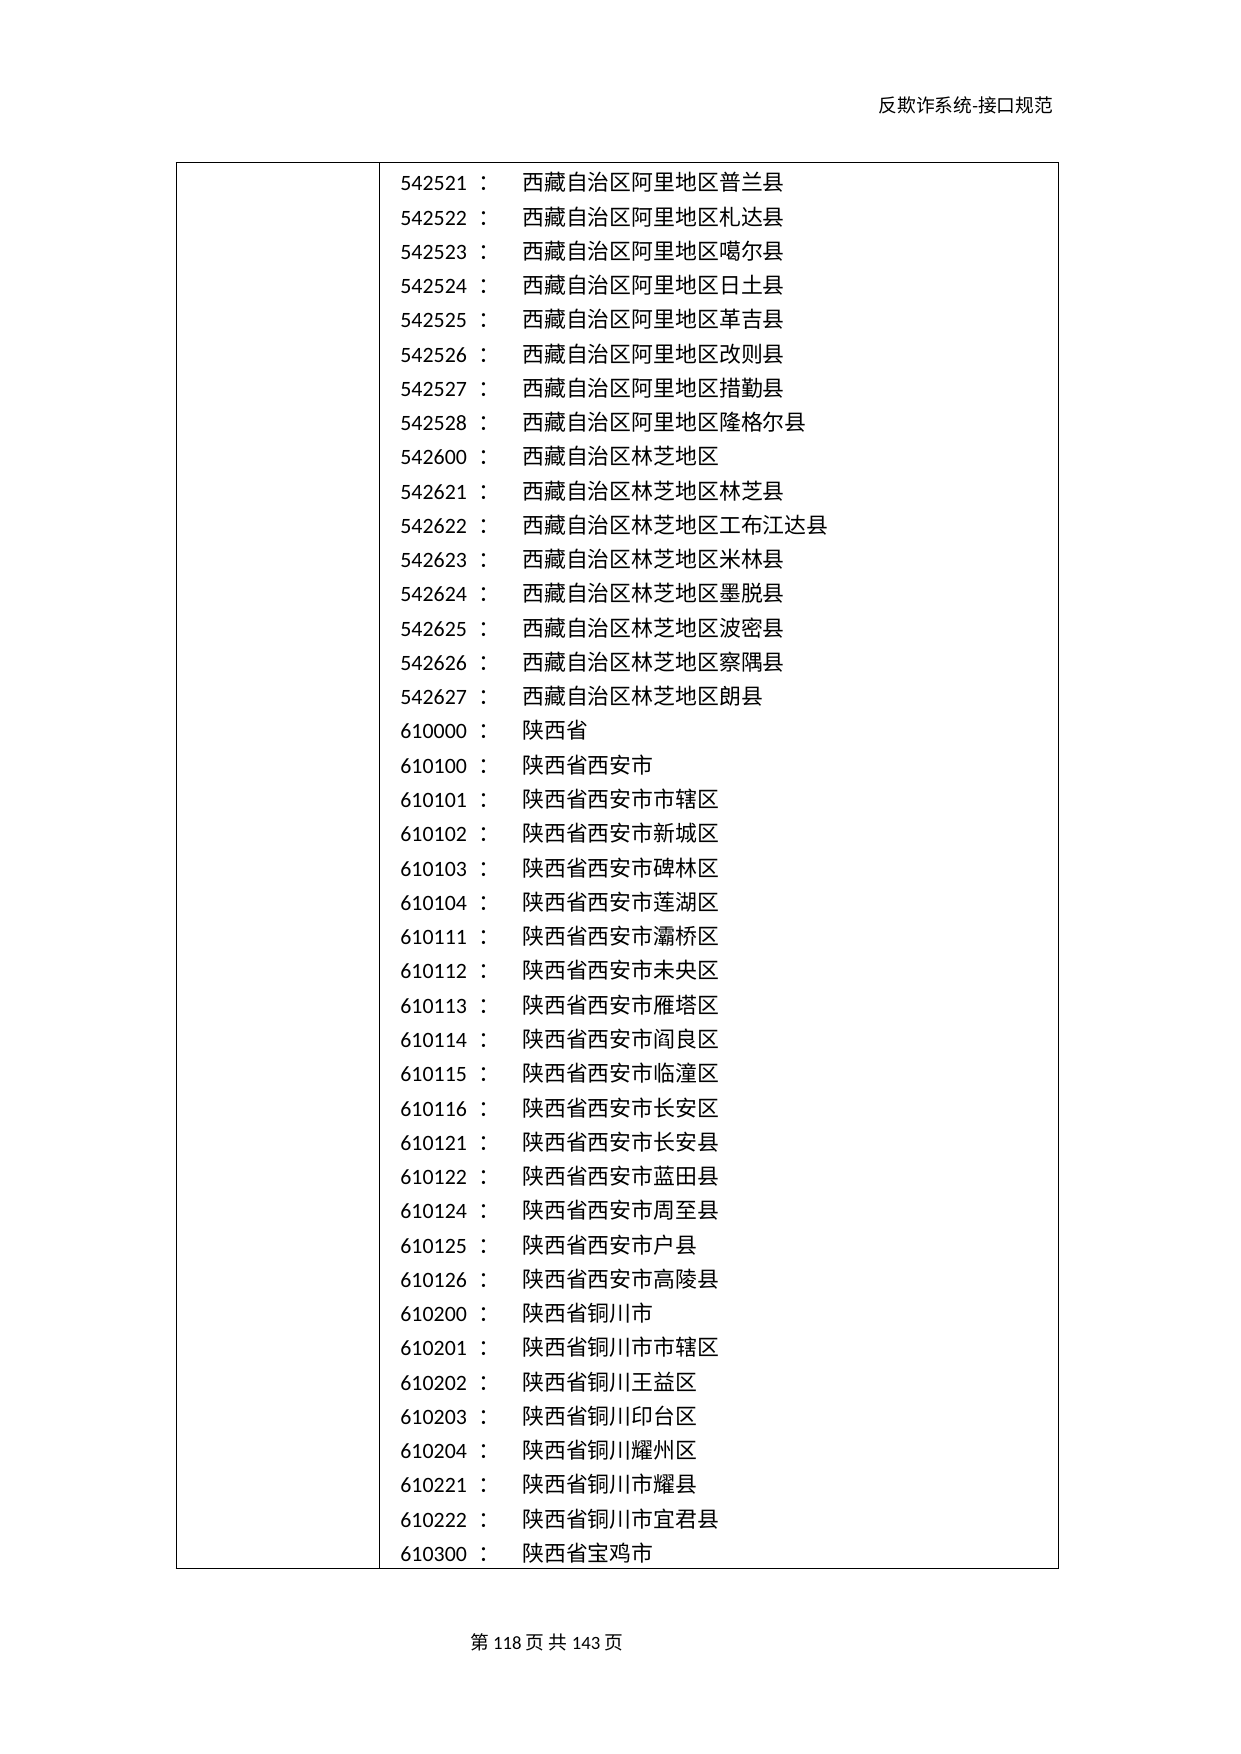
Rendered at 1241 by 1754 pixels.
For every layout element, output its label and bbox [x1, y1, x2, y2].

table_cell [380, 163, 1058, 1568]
table_cell [177, 163, 379, 1568]
